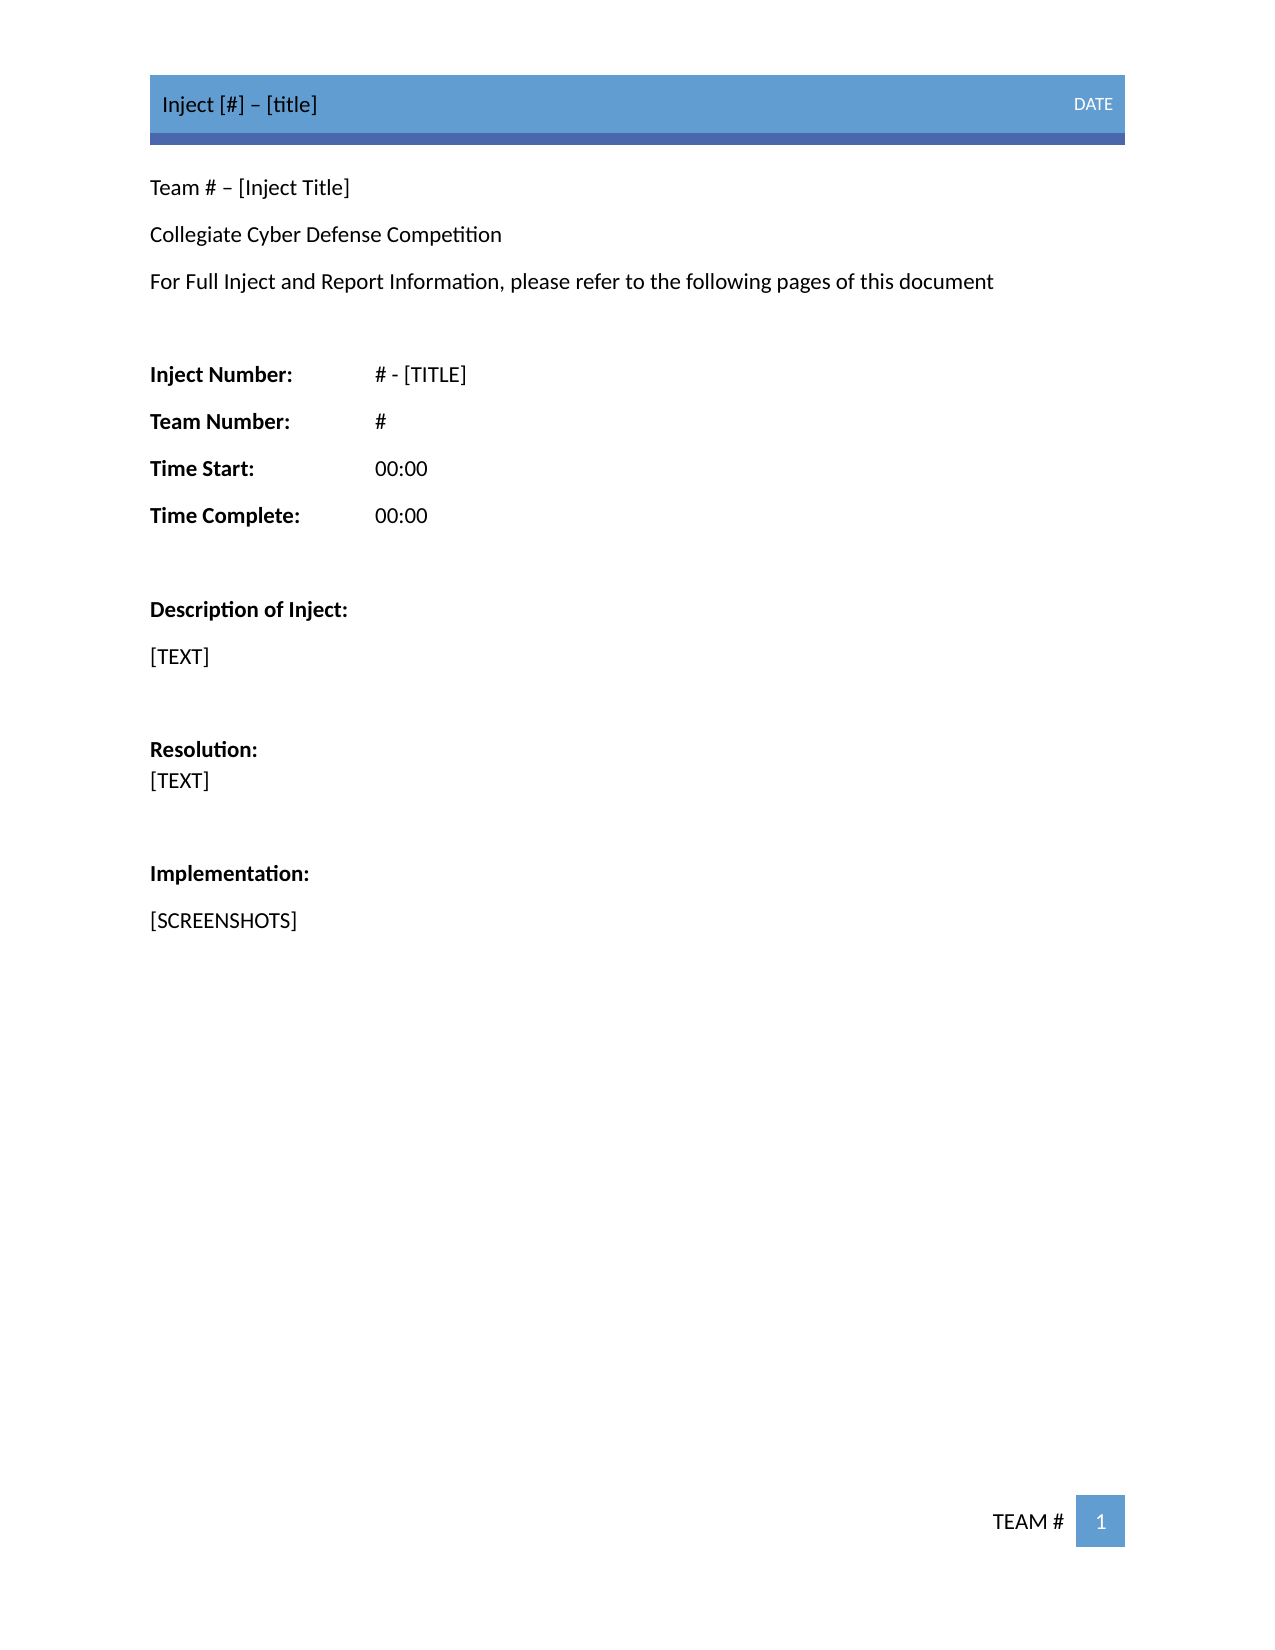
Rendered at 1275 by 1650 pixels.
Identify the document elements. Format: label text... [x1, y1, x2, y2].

text Team Number: # [150, 407, 1125, 435]
text Time Start: 00:00 [150, 454, 1125, 482]
text Implementation: [150, 859, 1125, 887]
text Description of Inject: [150, 595, 1125, 623]
text [TEXT] [150, 642, 1125, 670]
text Resolution: [TEXT] [150, 736, 1125, 794]
text Team # – [Inject Title] [150, 173, 1125, 201]
text Time Complete: 00:00 [150, 501, 1125, 529]
text [SCREENSHOTS] [150, 906, 1125, 934]
text Collegiate Cyber Defense Competition [150, 220, 1125, 248]
text For Full Inject and Report Information, please refer to the following pages of this document [150, 267, 1125, 295]
text Inject Number: # - [TITLE] [150, 361, 1125, 388]
